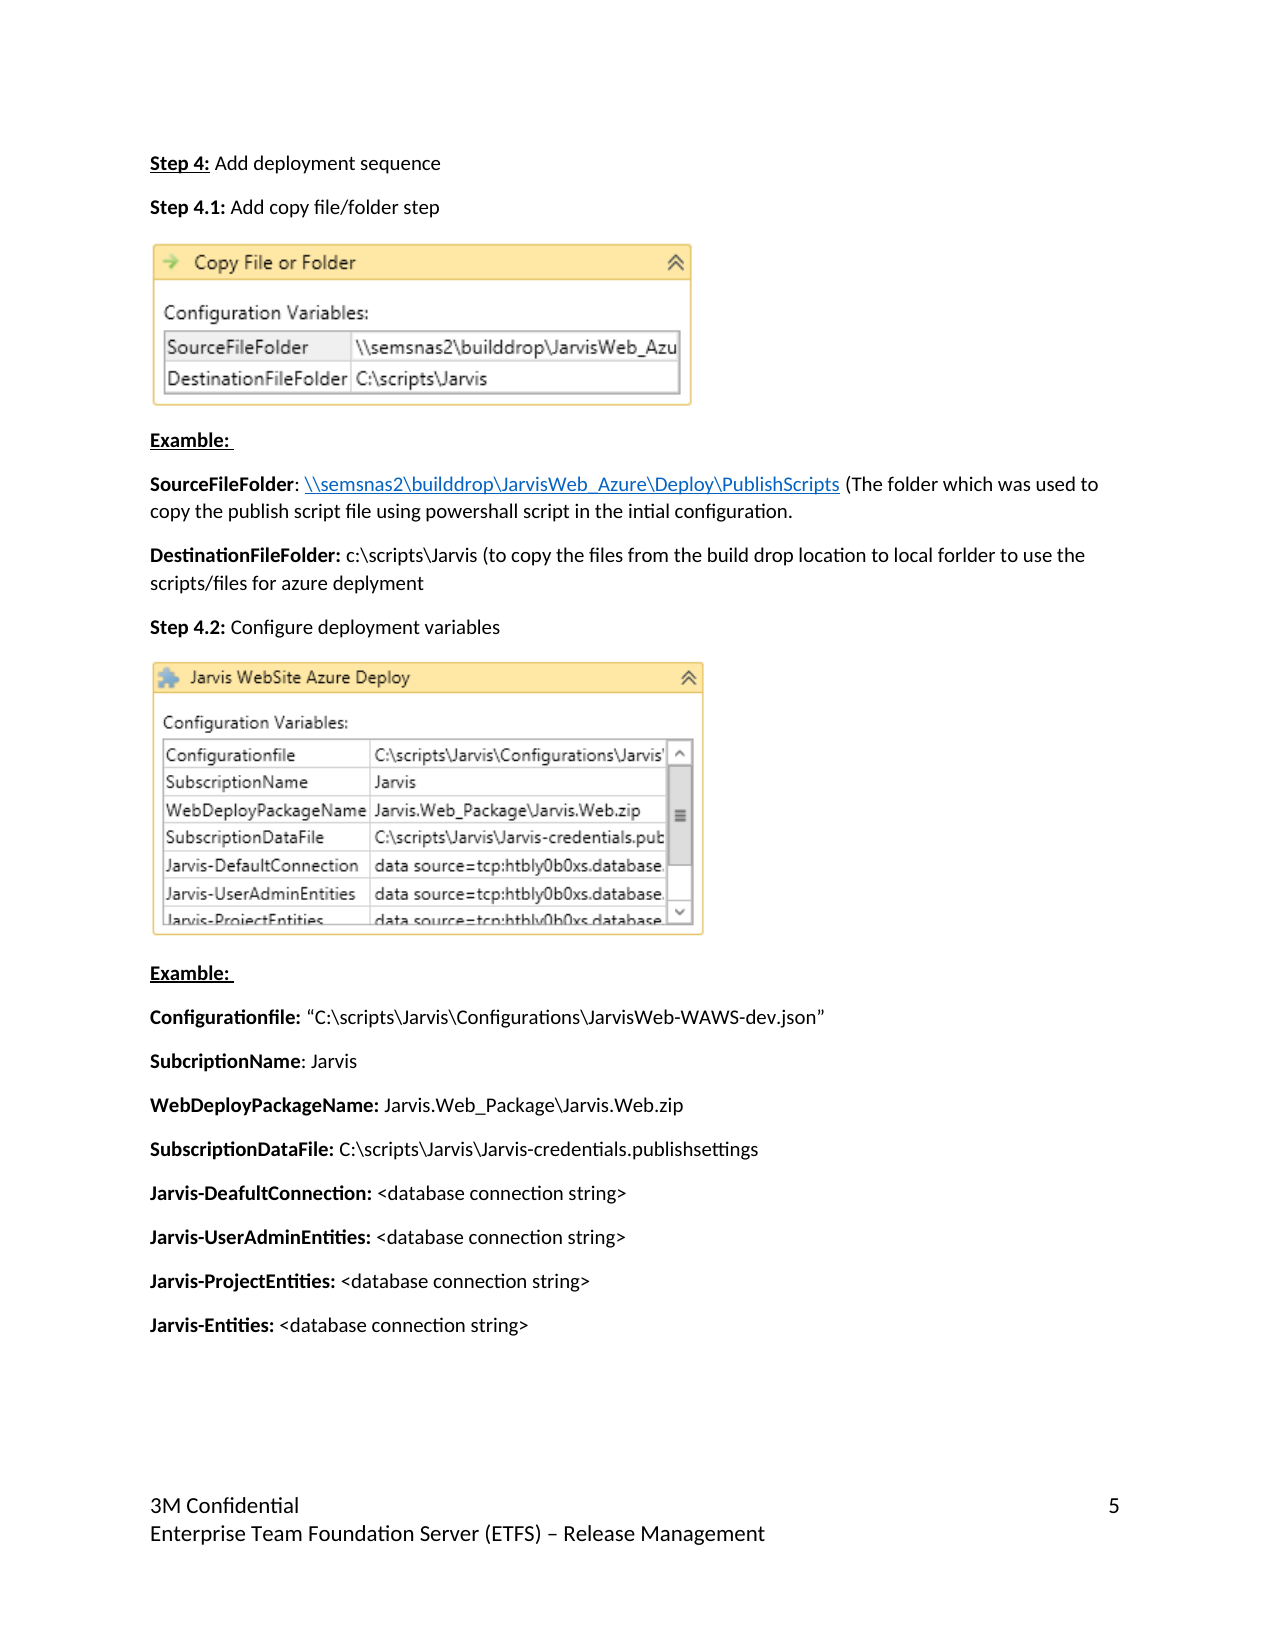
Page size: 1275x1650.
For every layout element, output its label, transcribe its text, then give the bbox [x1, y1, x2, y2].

text WebDeployPackageName: Jarvis.Web_Package\Jarvis.Web.zip [150, 1092, 1125, 1117]
text Configurationfile: “C:\scripts\Jarvis\Configurations\JarvisWeb-WAWS-dev.json” [150, 1004, 1125, 1029]
text DestinationFileFolder: c:\scripts\Jarvis (to copy the files from the build drop location to local forlder to use the scripts/files for azure deplyment [150, 543, 1125, 595]
text SubcriptionName: Jarvis [150, 1048, 1125, 1073]
text Examble: [150, 427, 1125, 452]
text Examble: [150, 960, 1125, 985]
text SubscriptionDataFile: C:\scripts\Jarvis\Jarvis-credentials.publishsettings [150, 1136, 1125, 1161]
text Jarvis-ProjectEntities: <database connection string> [150, 1268, 1125, 1294]
picture [150, 238, 694, 409]
picture [150, 658, 708, 941]
text Jarvis-DeafultConnection: <database connection string> [150, 1180, 1125, 1206]
text Jarvis-UserAdminEntities: <database connection string> [150, 1224, 1125, 1249]
text Step 4.1: Add copy file/folder step [150, 194, 1125, 219]
text Step 4.2: Configure deployment variables [150, 614, 1125, 639]
text SourceFileFolder: \\semsnas2\builddrop\JarvisWeb_Azure\Deploy\PublishScripts (The folder which was used to copy the publish script file using powershall script in the intial configuration. [150, 471, 1125, 524]
text Jarvis-Entities: <database connection string> [150, 1312, 1125, 1338]
text Step 4: Add deployment sequence [150, 150, 1125, 175]
